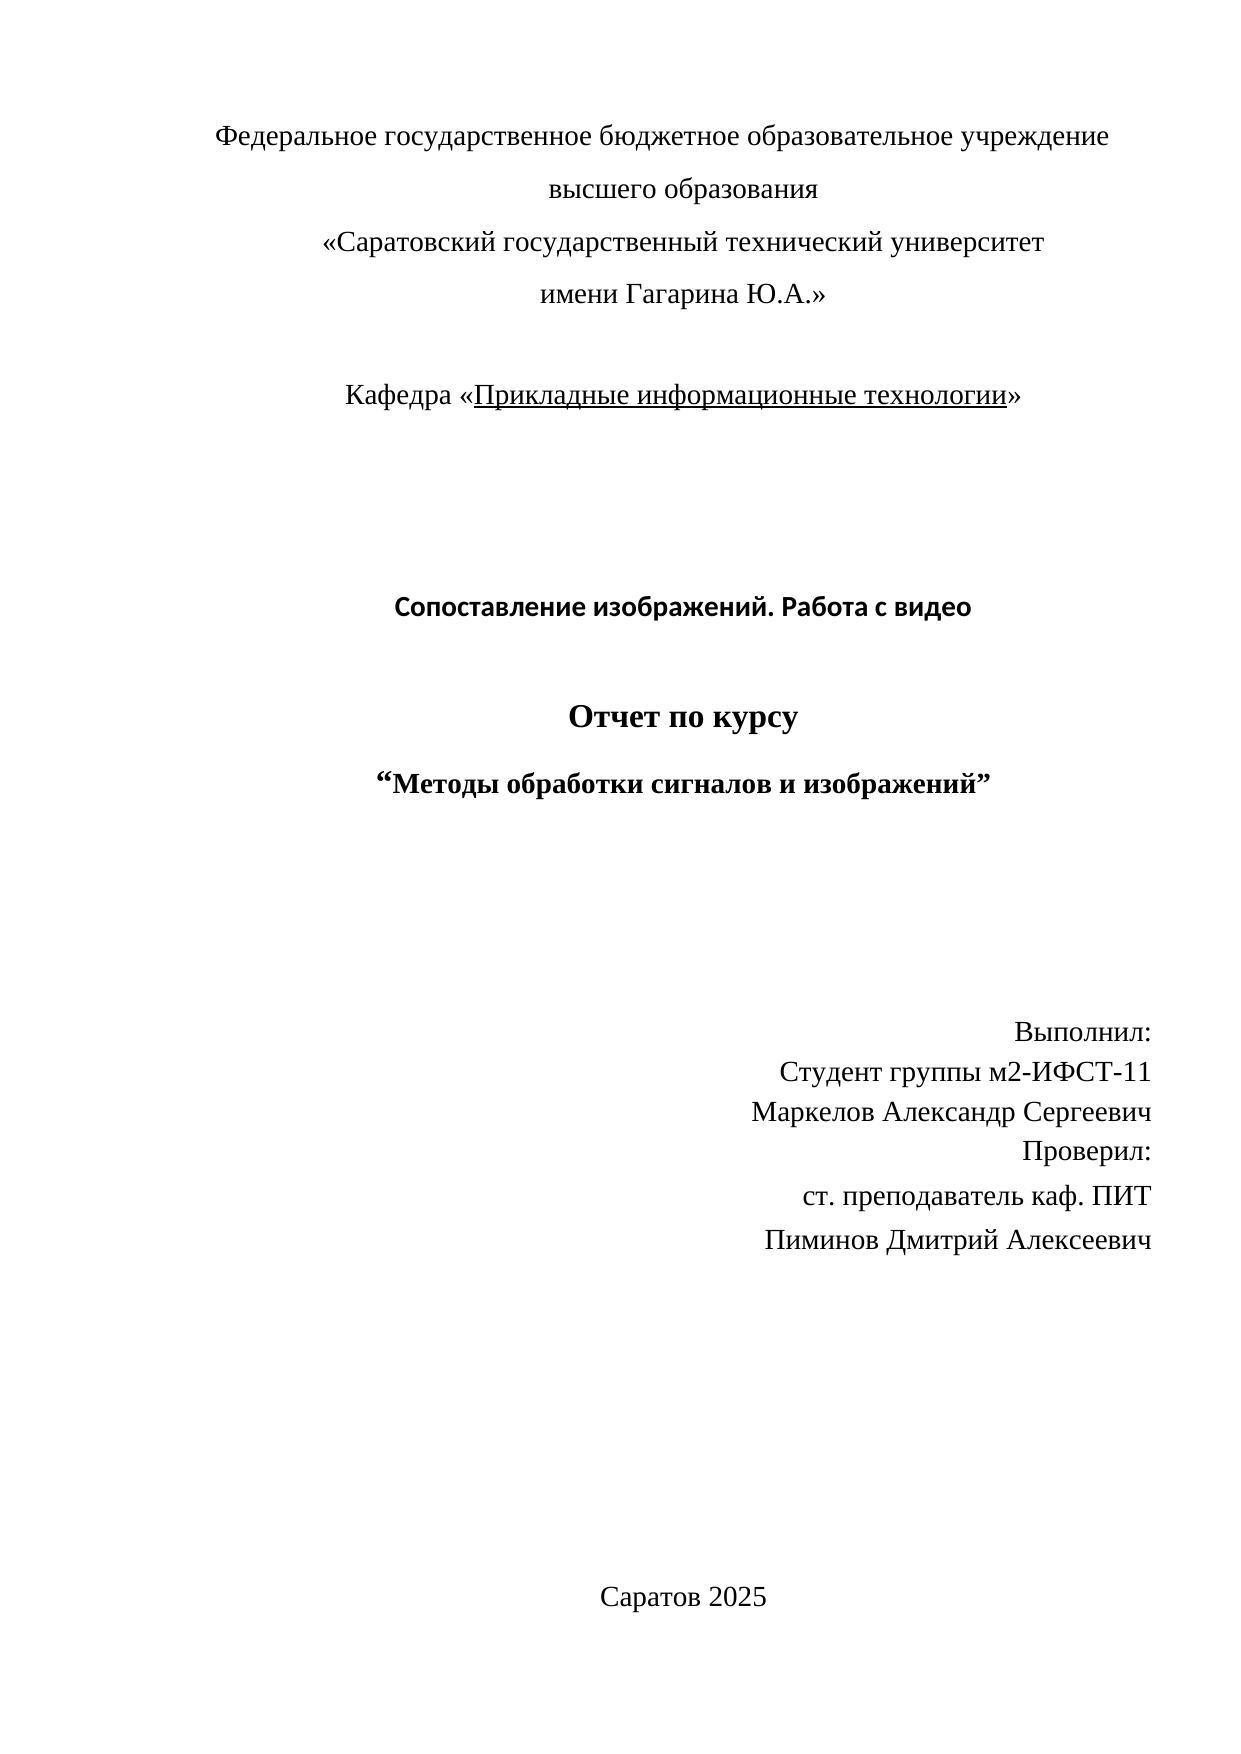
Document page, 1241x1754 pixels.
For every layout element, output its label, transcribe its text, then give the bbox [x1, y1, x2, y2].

text «Саратовский государственный технический университет [215, 224, 1152, 257]
text Отчет по курсу [215, 696, 1152, 734]
text высшего образования [215, 171, 1152, 204]
text Саратов 2025 [215, 1579, 1152, 1613]
subtitle Пиминов Дмитрий Алексеевич [215, 1218, 1152, 1256]
subtitle Маркелов Александр Сергеевич [215, 1094, 1152, 1127]
text Сопоставление изображений. Работа с видео [215, 588, 1152, 624]
text Кафедра «Прикладные информационные технологии» [215, 377, 1152, 411]
text Федеральное государственное бюджетное образовательное учреждение [215, 118, 1152, 152]
text имени Гагарина Ю.А.» [215, 277, 1152, 310]
subtitle ст. преподаватель каф. ПИТ [215, 1173, 1152, 1211]
text “Методы обработки сигналов и изображений” [215, 763, 1152, 801]
subtitle Выполнил: [215, 1014, 1152, 1048]
subtitle Проверил: [215, 1133, 1152, 1167]
subtitle Студент группы м2-ИФСТ-11 [215, 1054, 1152, 1087]
